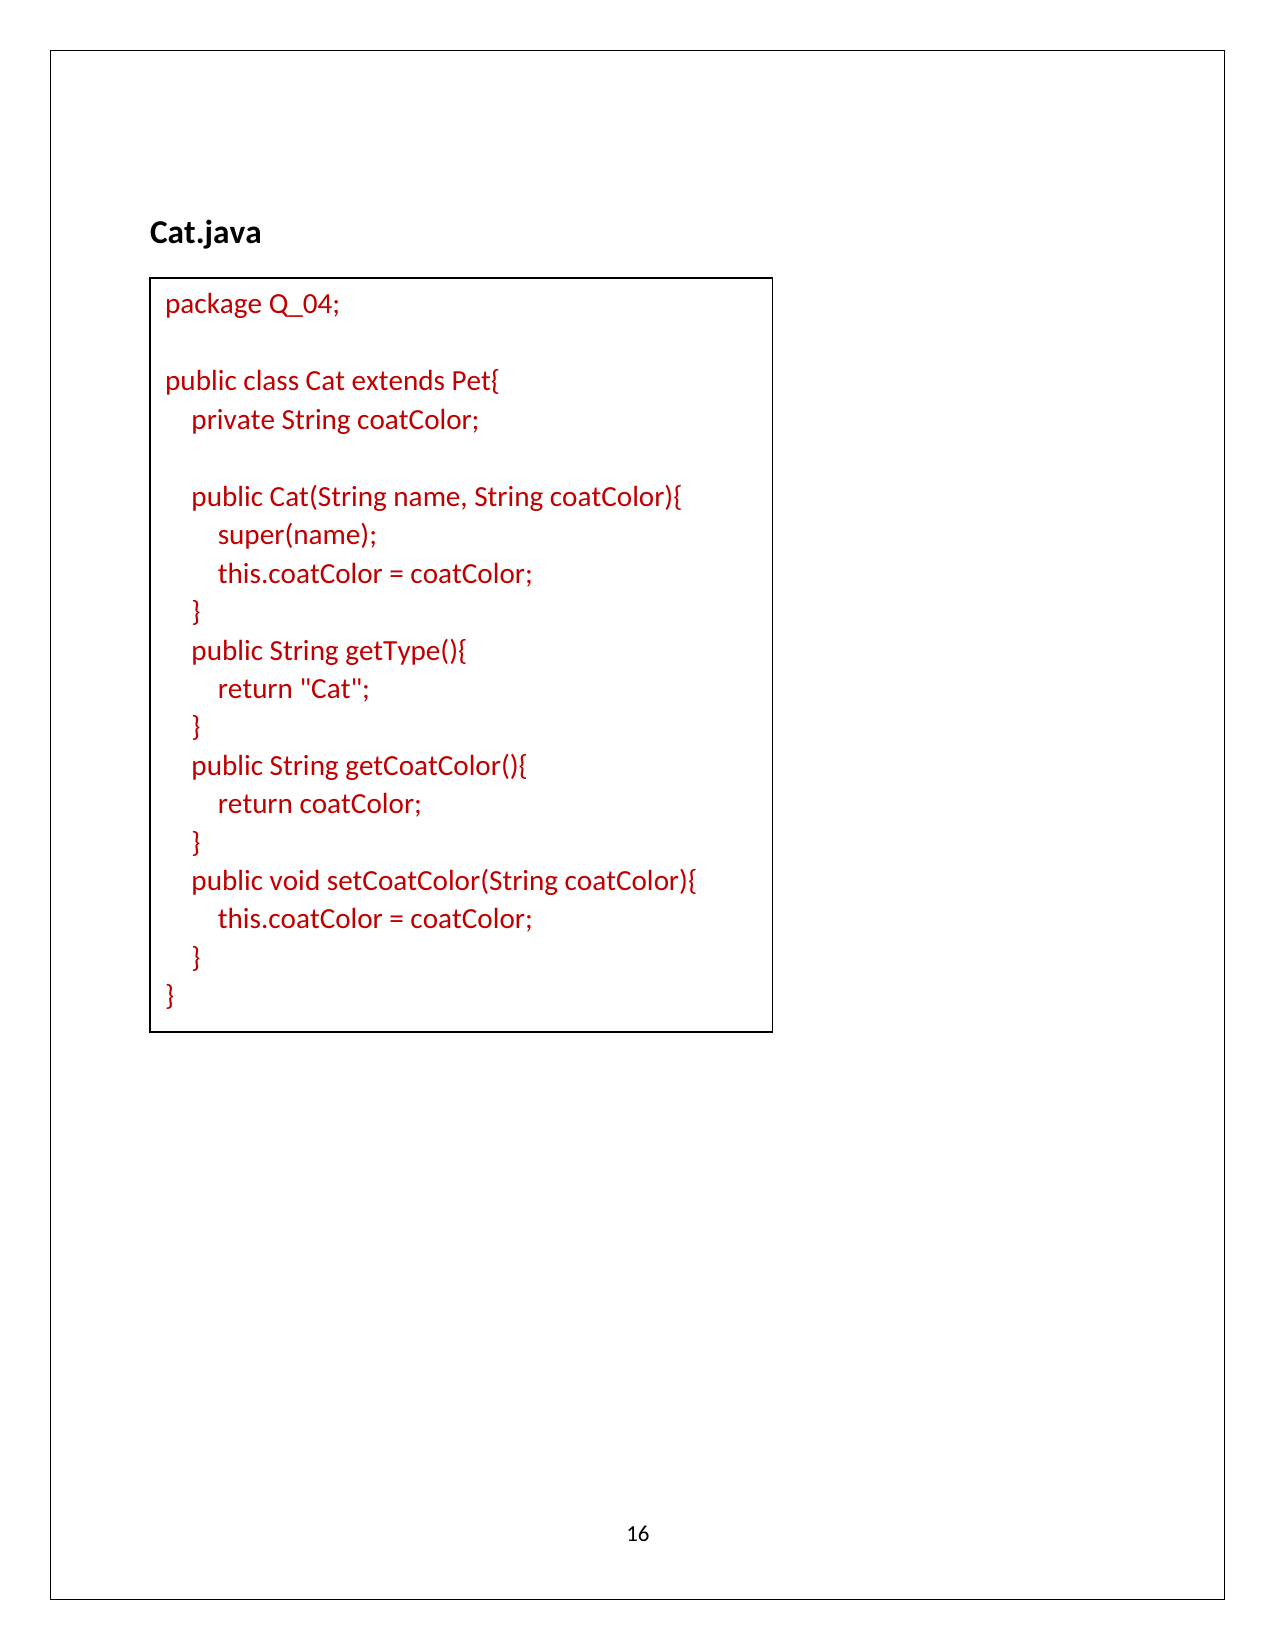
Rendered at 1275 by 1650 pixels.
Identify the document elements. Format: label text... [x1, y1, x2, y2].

text Cat.java [150, 211, 1125, 251]
